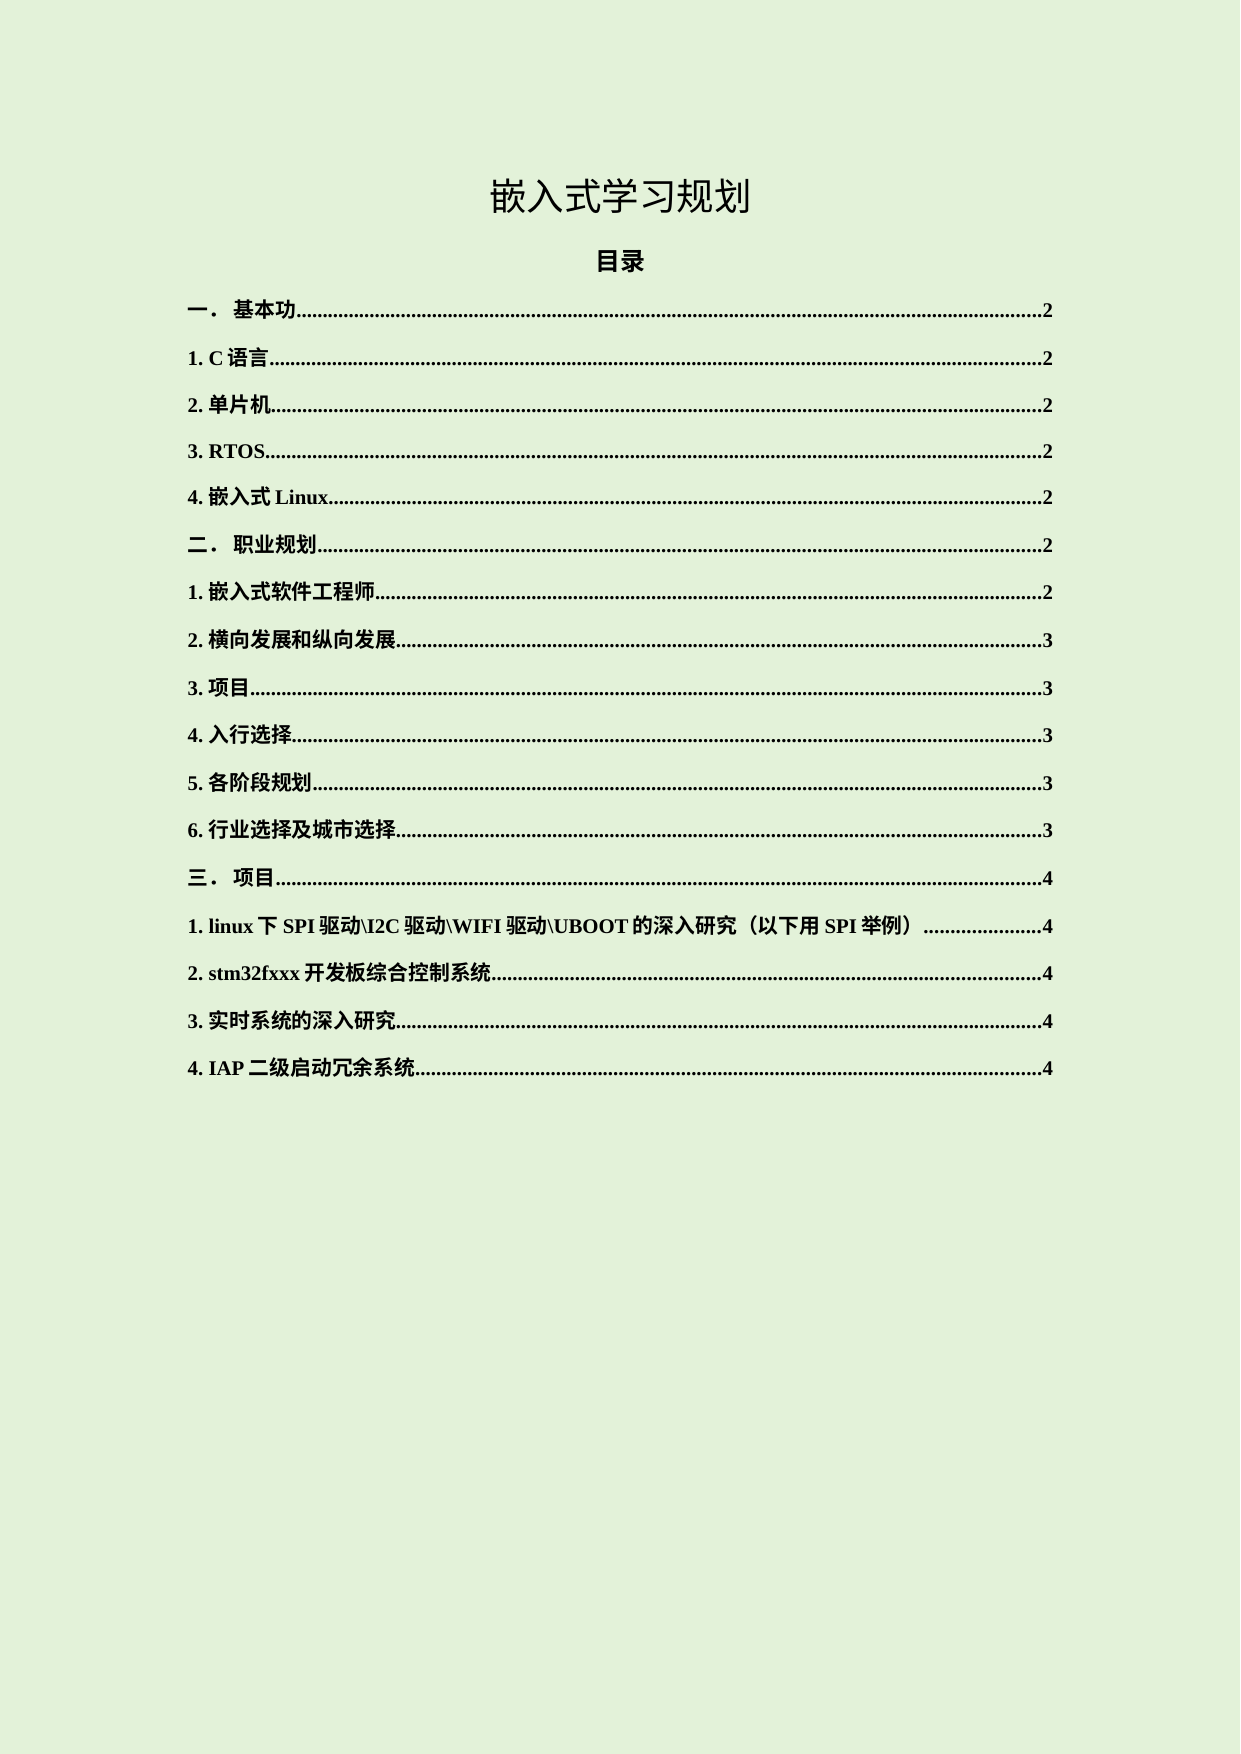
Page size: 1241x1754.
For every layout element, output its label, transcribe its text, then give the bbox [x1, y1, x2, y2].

text 嵌入式学习规划 [187, 162, 1053, 227]
